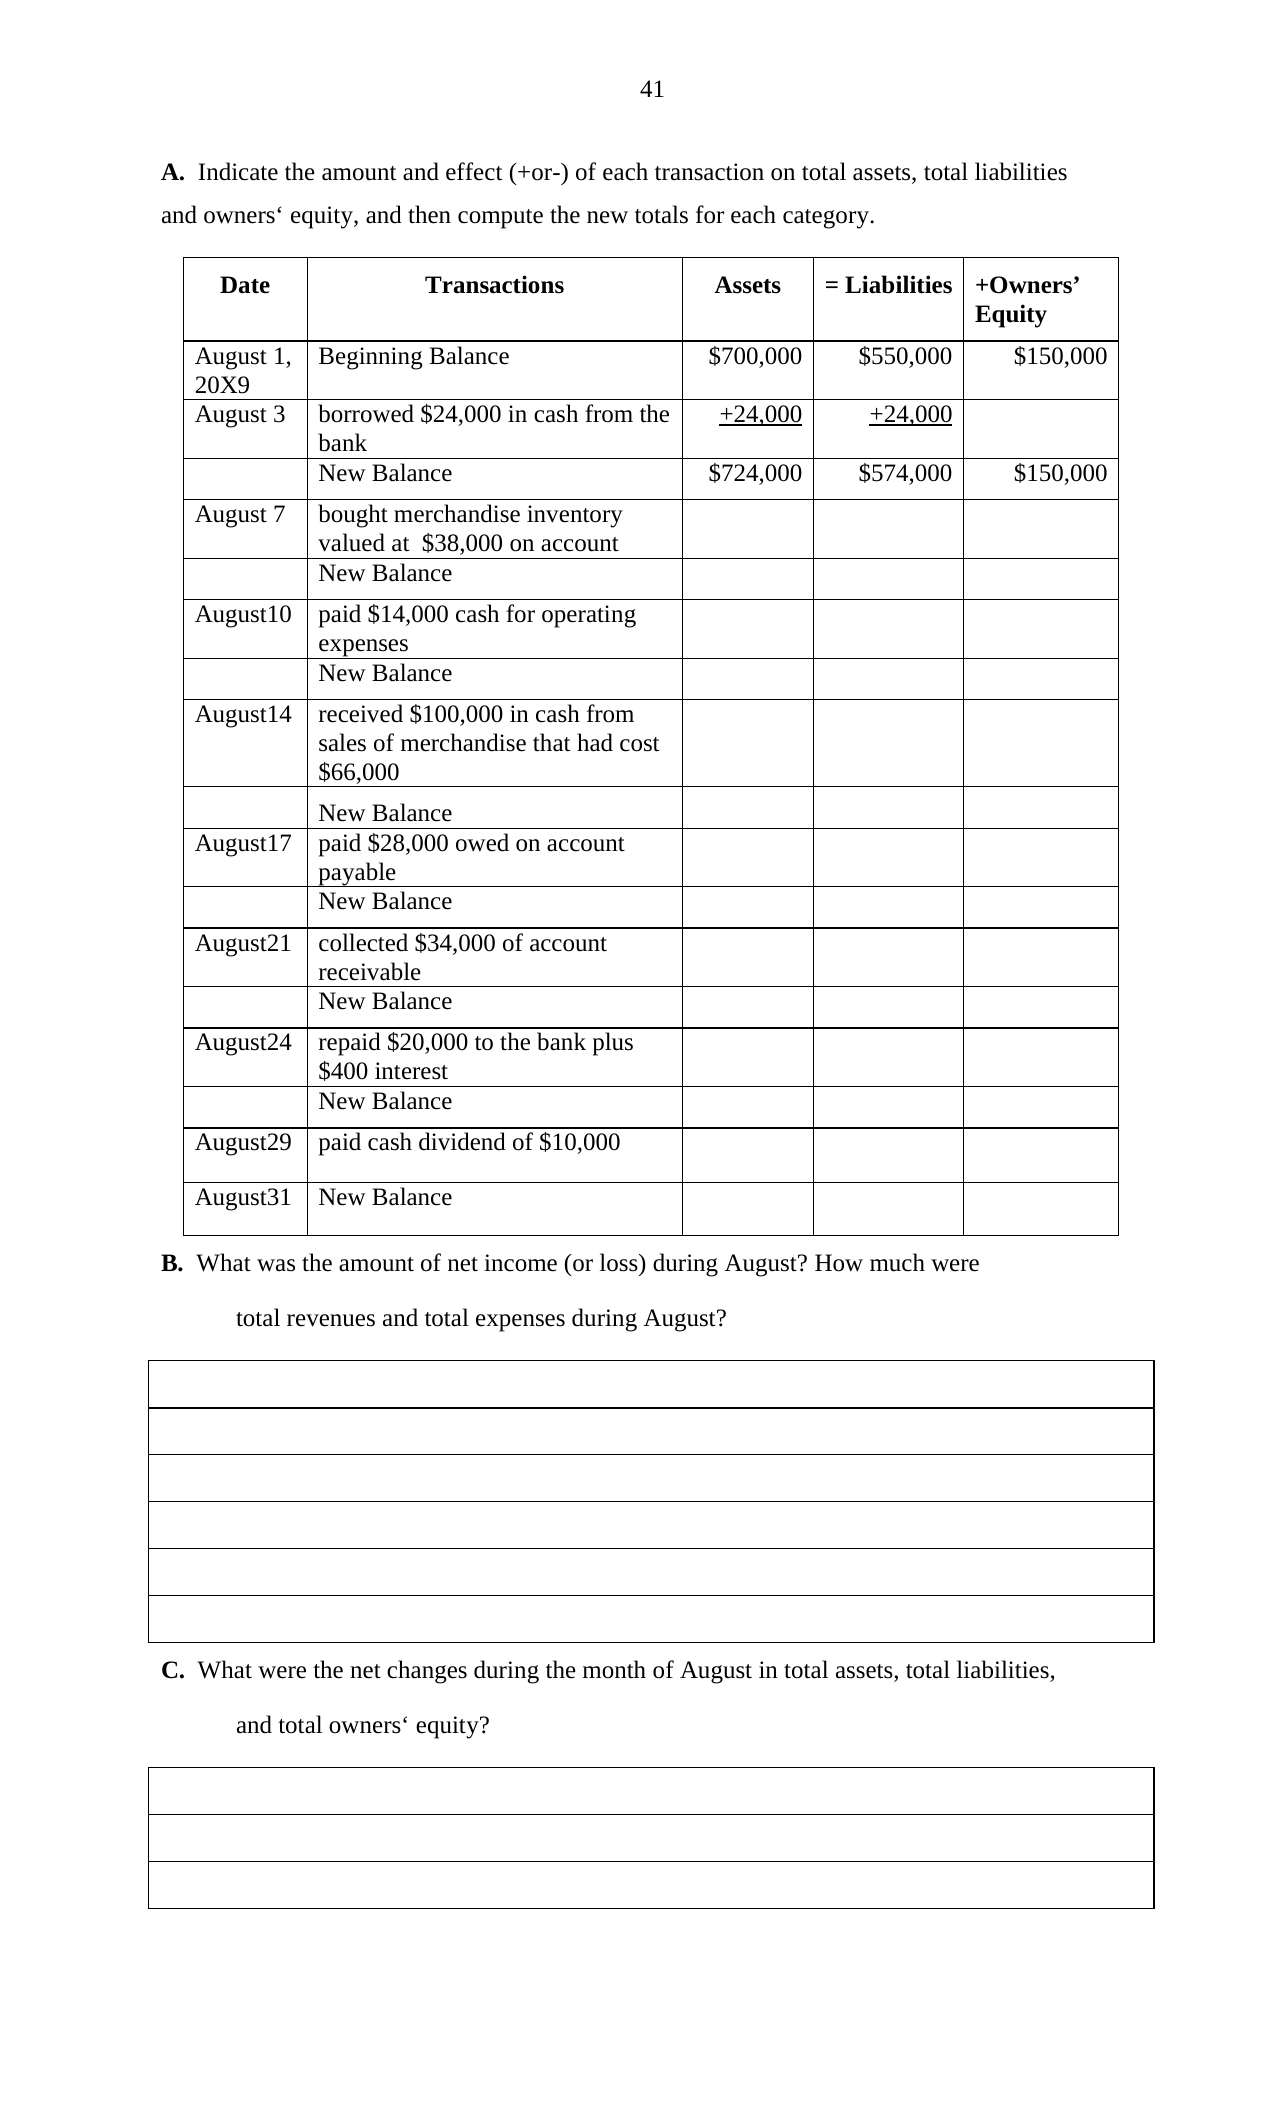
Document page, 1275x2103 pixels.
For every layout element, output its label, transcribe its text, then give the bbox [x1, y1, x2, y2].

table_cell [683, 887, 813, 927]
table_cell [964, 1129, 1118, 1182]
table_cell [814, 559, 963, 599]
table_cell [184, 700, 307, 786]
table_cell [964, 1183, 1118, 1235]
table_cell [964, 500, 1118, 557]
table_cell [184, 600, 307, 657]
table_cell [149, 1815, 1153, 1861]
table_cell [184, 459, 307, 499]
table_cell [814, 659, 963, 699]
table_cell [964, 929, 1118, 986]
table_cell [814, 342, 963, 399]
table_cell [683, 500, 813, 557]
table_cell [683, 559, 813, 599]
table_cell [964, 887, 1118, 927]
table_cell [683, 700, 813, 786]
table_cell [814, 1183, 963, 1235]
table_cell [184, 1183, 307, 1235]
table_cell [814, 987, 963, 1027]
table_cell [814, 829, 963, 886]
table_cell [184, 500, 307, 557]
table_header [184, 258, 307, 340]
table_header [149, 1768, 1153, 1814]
list What were the net changes during the month of August in total assets, total liabilities, and total owners‘ equity? [161, 1655, 1097, 1739]
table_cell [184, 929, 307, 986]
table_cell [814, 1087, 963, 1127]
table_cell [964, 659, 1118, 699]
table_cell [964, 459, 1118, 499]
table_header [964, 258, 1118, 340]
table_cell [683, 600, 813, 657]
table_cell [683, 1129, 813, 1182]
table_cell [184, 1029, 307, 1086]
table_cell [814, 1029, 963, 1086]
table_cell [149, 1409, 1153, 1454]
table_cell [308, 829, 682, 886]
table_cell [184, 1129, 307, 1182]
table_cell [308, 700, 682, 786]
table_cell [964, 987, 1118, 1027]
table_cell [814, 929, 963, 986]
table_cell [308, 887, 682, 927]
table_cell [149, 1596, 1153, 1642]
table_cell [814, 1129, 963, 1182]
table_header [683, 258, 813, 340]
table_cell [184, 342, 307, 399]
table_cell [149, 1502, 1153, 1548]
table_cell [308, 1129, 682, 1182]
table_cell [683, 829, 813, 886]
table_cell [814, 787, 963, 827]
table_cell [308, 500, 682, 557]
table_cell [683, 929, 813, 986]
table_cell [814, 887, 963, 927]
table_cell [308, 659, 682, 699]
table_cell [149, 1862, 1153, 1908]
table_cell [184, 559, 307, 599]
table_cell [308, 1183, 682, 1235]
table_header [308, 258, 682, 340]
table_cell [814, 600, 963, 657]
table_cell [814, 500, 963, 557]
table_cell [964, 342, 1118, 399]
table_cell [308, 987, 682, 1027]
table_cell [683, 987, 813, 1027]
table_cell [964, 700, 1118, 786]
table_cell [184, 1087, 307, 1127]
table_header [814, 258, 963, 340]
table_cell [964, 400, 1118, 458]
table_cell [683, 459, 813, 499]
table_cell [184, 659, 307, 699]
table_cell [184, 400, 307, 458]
list What was the amount of net income (or loss) during August? How much were total revenues and total expenses during August? [161, 1248, 1029, 1332]
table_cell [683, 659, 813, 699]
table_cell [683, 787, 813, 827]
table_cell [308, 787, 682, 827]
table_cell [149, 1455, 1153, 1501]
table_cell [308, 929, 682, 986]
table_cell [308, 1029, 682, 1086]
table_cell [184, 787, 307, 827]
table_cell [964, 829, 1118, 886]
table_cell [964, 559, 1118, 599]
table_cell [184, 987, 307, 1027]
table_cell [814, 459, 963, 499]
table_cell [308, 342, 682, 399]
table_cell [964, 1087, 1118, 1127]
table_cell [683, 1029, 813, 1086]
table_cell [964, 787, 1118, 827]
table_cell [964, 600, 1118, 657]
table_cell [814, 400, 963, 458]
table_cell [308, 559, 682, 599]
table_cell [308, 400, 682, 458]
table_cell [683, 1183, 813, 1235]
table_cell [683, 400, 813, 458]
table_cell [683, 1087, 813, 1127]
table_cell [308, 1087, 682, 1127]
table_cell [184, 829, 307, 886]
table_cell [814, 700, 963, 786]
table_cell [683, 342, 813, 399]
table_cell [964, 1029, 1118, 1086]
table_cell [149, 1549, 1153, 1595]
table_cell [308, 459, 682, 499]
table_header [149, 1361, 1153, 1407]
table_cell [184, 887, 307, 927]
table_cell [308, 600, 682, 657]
list Indicate the amount and effect (+or-) of each transaction on total assets, total liabilities and owners‘ equity, and then compute the new totals for each category. [161, 157, 1108, 229]
